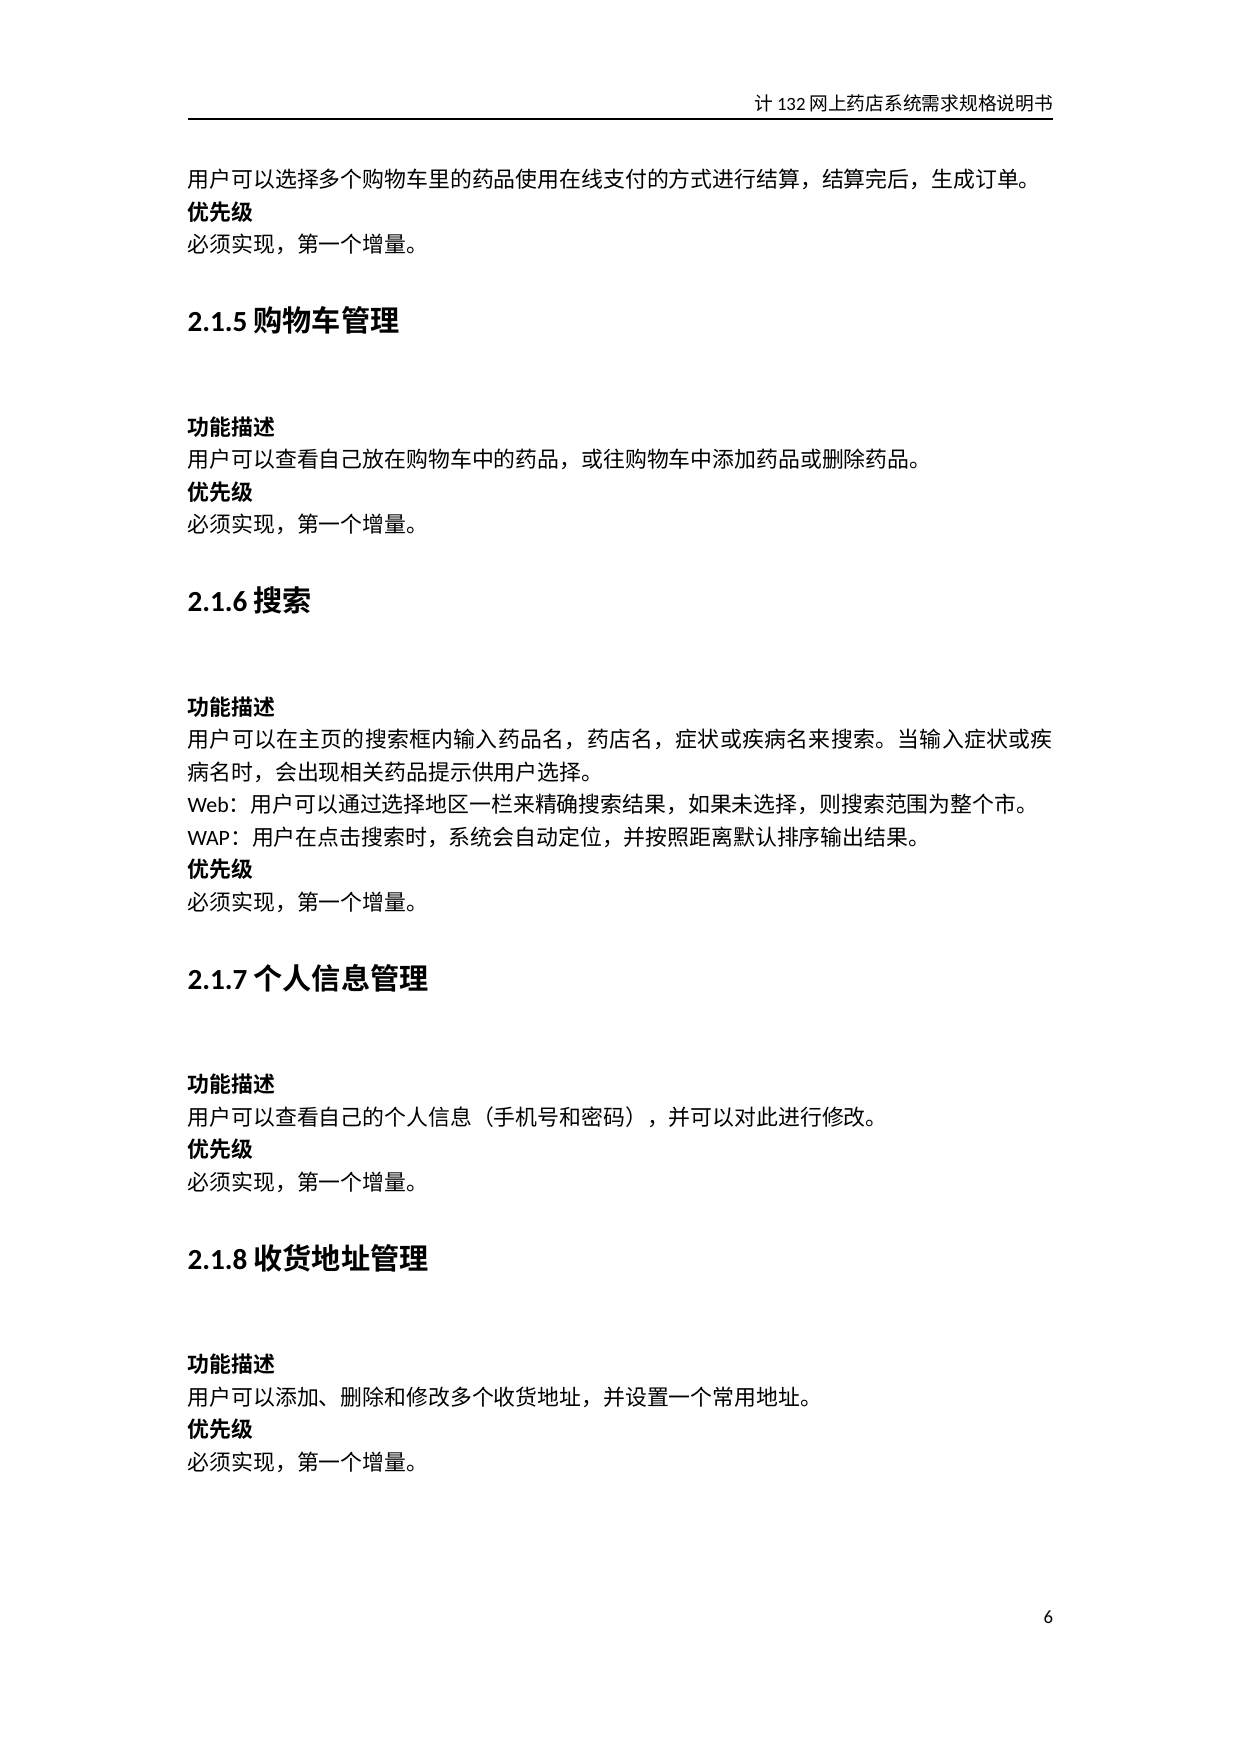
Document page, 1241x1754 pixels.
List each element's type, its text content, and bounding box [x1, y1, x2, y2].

subtitle 2.1.8收货地址管理 [187, 1224, 1053, 1289]
text Web：用户可以通过选择地区一栏来精确搜索结果，如果未选择，则搜索范围为整个市。 [187, 787, 1053, 819]
text 功能描述 [187, 1067, 1053, 1099]
text 用户可以在主页的搜索框内输入药品名，药店名，症状或疾病名来搜索。当输入症状或疾病名时，会出现相关药品提示供用户选择。 [187, 722, 1053, 787]
text 优先级 [187, 852, 1053, 884]
text 必须实现，第一个增量。 [187, 1164, 1053, 1197]
text 用户可以选择多个购物车里的药品使用在线支付的方式进行结算，结算完后，生成订单。 [187, 162, 1053, 194]
text 优先级 [187, 474, 1053, 507]
text 功能描述 [187, 409, 1053, 442]
text 必须实现，第一个增量。 [187, 227, 1053, 259]
text 优先级 [187, 194, 1053, 227]
text 用户可以查看自己的个人信息（手机号和密码），并可以对此进行修改。 [187, 1099, 1053, 1132]
subtitle 2.1.7个人信息管理 [187, 944, 1053, 1009]
text 功能描述 [187, 1347, 1053, 1379]
text 必须实现，第一个增量。 [187, 507, 1053, 539]
subtitle 2.1.6搜索 [187, 567, 1053, 632]
text 优先级 [187, 1132, 1053, 1164]
text 必须实现，第一个增量。 [187, 1444, 1053, 1477]
text 用户可以添加、删除和修改多个收货地址，并设置一个常用地址。 [187, 1379, 1053, 1412]
text 功能描述 [187, 689, 1053, 722]
text 必须实现，第一个增量。 [187, 884, 1053, 917]
text 优先级 [187, 1412, 1053, 1444]
text 用户可以查看自己放在购物车中的药品，或往购物车中添加药品或删除药品。 [187, 442, 1053, 474]
subtitle 2.1.5购物车管理 [187, 287, 1053, 352]
text WAP：用户在点击搜索时，系统会自动定位，并按照距离默认排序输出结果。 [187, 819, 1053, 852]
